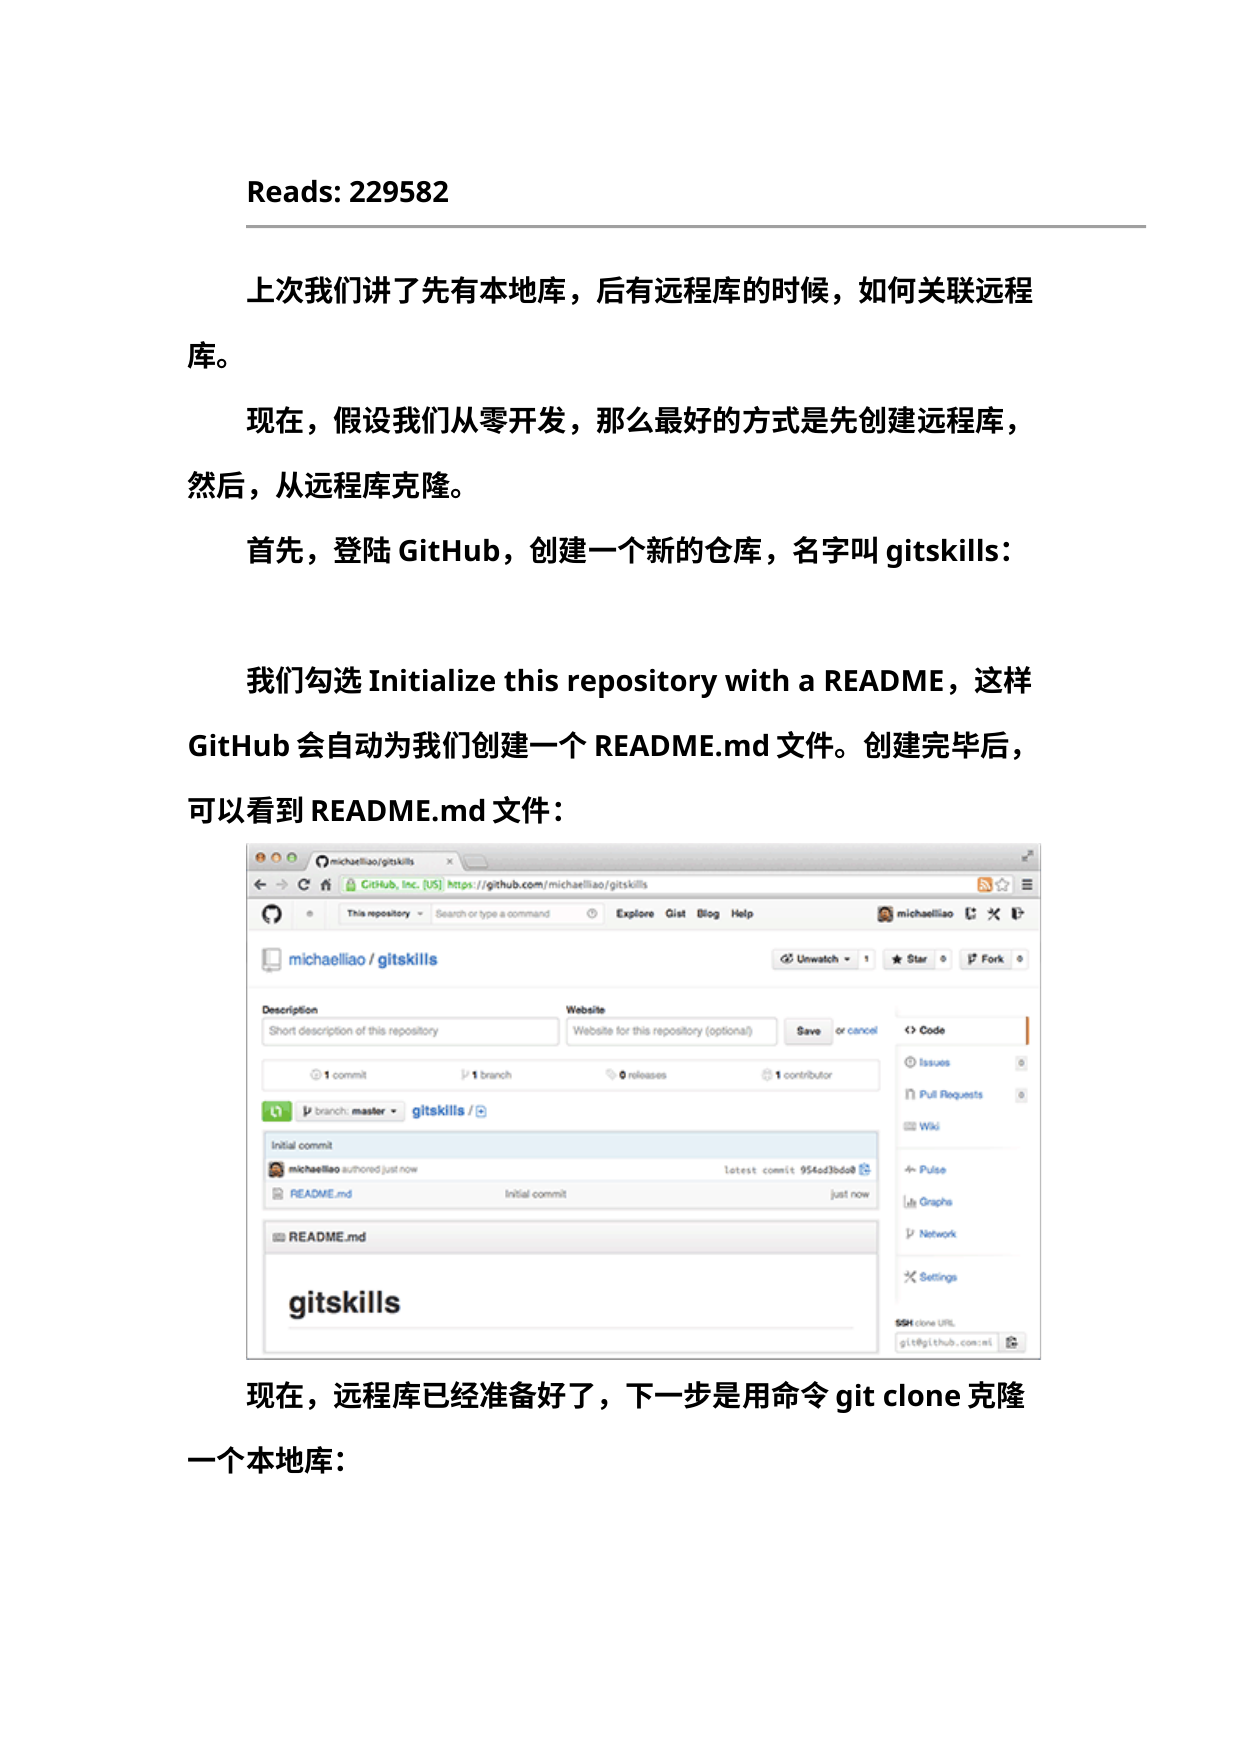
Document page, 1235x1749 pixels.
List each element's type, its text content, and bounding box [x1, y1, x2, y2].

text 我们勾选Initialize this repository with a README，这样GitHub会自动为我们创建一个README.md文件。创建完毕后，可以看到README.md文件： [187, 647, 1047, 842]
text Reads: 229582 [187, 159, 1047, 224]
text 首先，登陆GitHub，创建一个新的仓库，名字叫gitskills： [187, 517, 1047, 582]
picture [246, 843, 1042, 1360]
text 上次我们讲了先有本地库，后有远程库的时候，如何关联远程库。 [187, 257, 1047, 387]
text 现在，远程库已经准备好了，下一步是用命令git clone克隆一个本地库： [187, 1362, 1047, 1492]
text 现在，假设我们从零开发，那么最好的方式是先创建远程库，然后，从远程库克隆。 [187, 387, 1047, 517]
